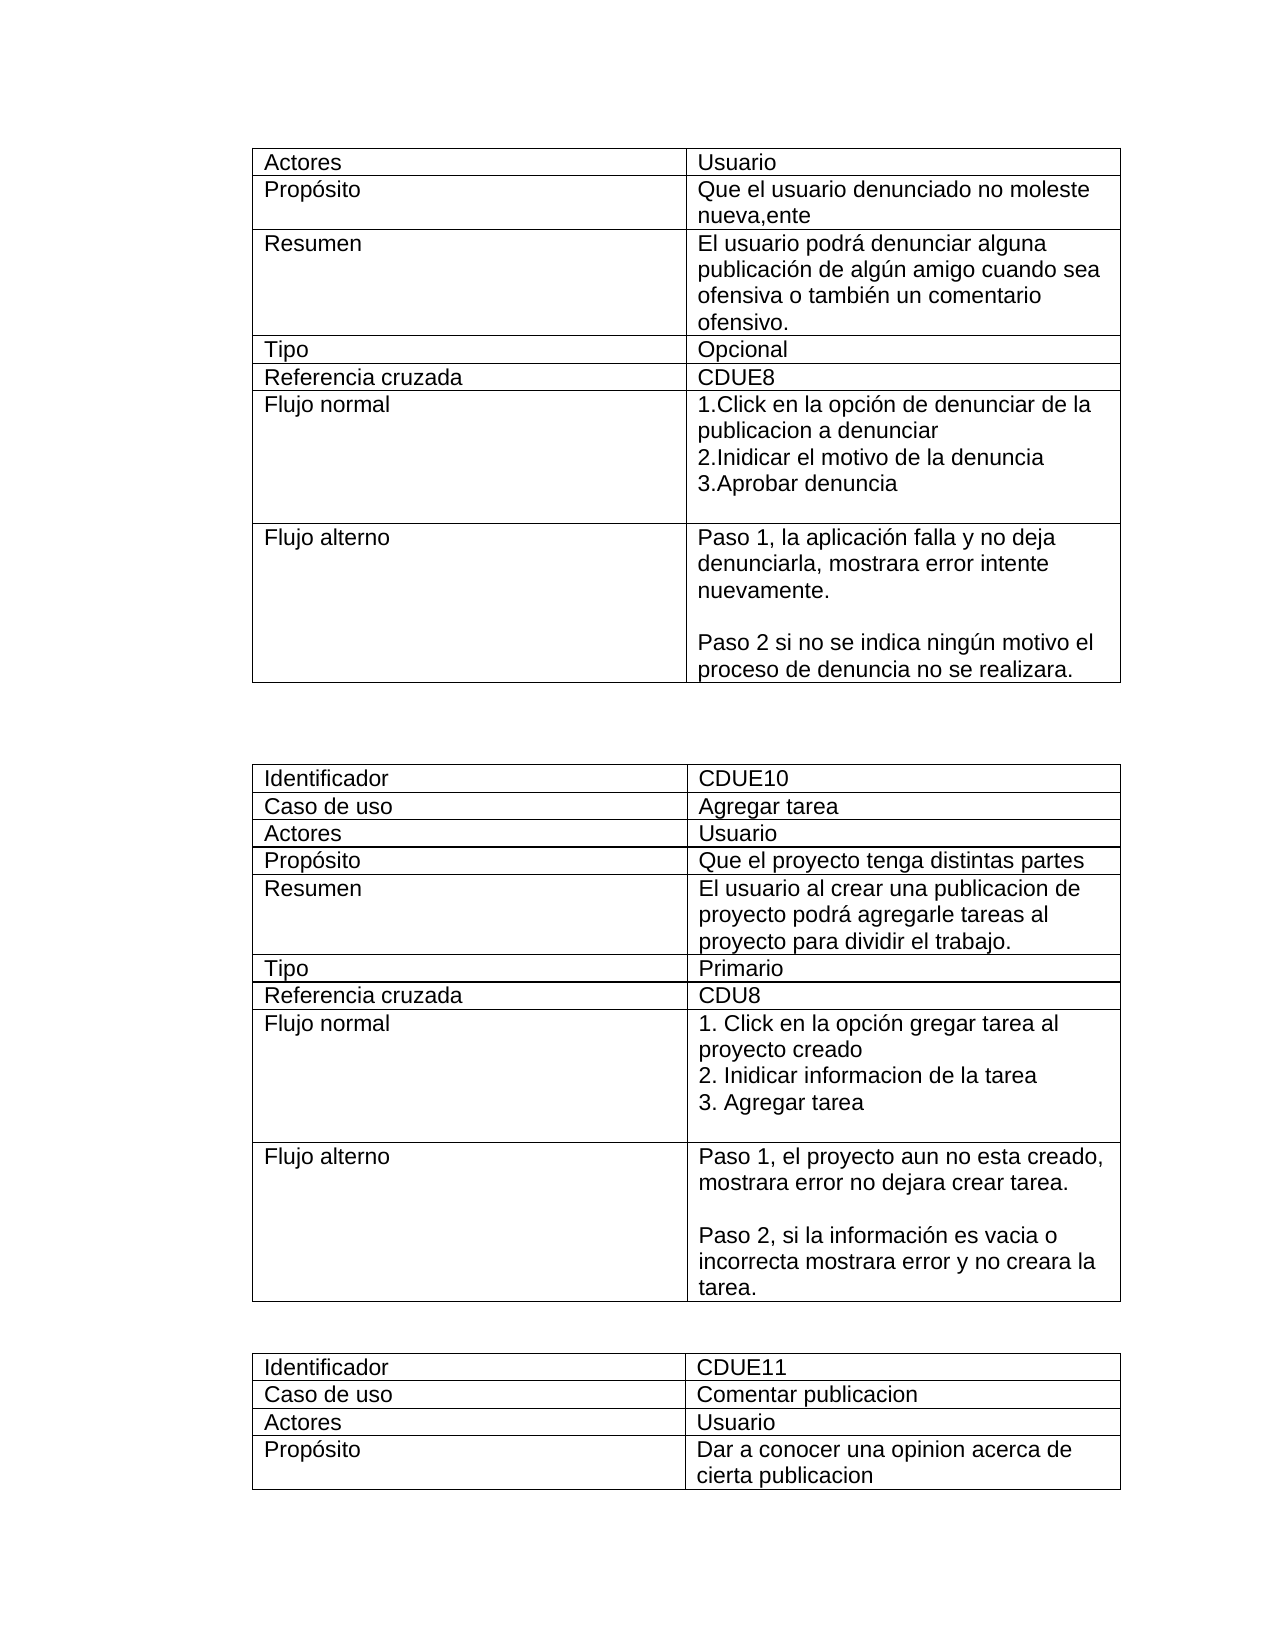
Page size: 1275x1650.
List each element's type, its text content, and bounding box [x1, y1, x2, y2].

table_cell Propósito [253, 848, 687, 874]
table_cell Primario [688, 955, 1120, 981]
table_header CDUE11 [686, 1354, 1120, 1380]
table_header CDUE10 [688, 765, 1120, 792]
table_cell 1.Click en la opción de denunciar de la publicacion a denunciar 2.Inidicar el motivo de la denuncia 3.Aprobar denuncia [687, 391, 1120, 523]
table_cell Flujo alterno [253, 524, 686, 682]
table_cell Propósito [253, 1436, 685, 1489]
table_cell Referencia cruzada [253, 983, 687, 1009]
table_cell Flujo normal [253, 391, 686, 523]
table_cell Opcional [687, 336, 1120, 363]
table_cell Actores [253, 820, 687, 846]
table_cell Usuario [686, 1409, 1120, 1435]
table_cell El usuario al crear una publicacion de proyecto podrá agregarle tareas al proyecto para dividir el trabajo. [688, 875, 1120, 954]
table_cell 1. Click en la opción gregar tarea al proyecto creado 2. Inidicar informacion de la tarea 3. Agregar tarea [688, 1010, 1120, 1142]
table_cell Flujo normal [253, 1010, 687, 1142]
table_cell Comentar publicacion [686, 1381, 1120, 1408]
table_header Identificador [253, 765, 687, 792]
table_cell Propósito [253, 176, 686, 229]
table_cell CDU8 [688, 983, 1120, 1009]
table_cell Usuario [687, 149, 1120, 175]
table_cell Flujo alterno [253, 1143, 687, 1301]
table_cell Referencia cruzada [253, 364, 686, 390]
table_cell Caso de uso [253, 793, 687, 819]
table_cell Que el proyecto tenga distintas partes [688, 848, 1120, 874]
table_cell Tipo [253, 955, 687, 981]
table_cell Resumen [253, 230, 686, 335]
table_cell El usuario podrá denunciar alguna publicación de algún amigo cuando sea ofensiva o también un comentario ofensivo. [687, 230, 1120, 335]
table_cell Caso de uso [253, 1381, 685, 1408]
table_cell Paso 1, la aplicación falla y no deja denunciarla, mostrara error intente nuevamente. Paso 2 si no se indica ningún motivo el proceso de denuncia no se realizara. [687, 524, 1120, 682]
table_cell Dar a conocer una opinion acerca de cierta publicacion [686, 1436, 1120, 1489]
table_header Identificador [253, 1354, 685, 1380]
table_cell Agregar tarea [688, 793, 1120, 819]
table_cell Tipo [253, 336, 686, 363]
table_cell Actores [253, 1409, 685, 1435]
table_cell Usuario [688, 820, 1120, 846]
table_cell Paso 1, el proyecto aun no esta creado, mostrara error no dejara crear tarea. Paso 2, si la información es vacia o incorrecta mostrara error y no creara la tarea. [688, 1143, 1120, 1301]
table_cell Actores [253, 149, 686, 175]
table_cell Resumen [253, 875, 687, 954]
table_cell Que el usuario denunciado no moleste nueva,ente [687, 176, 1120, 229]
table_cell CDUE8 [687, 364, 1120, 390]
